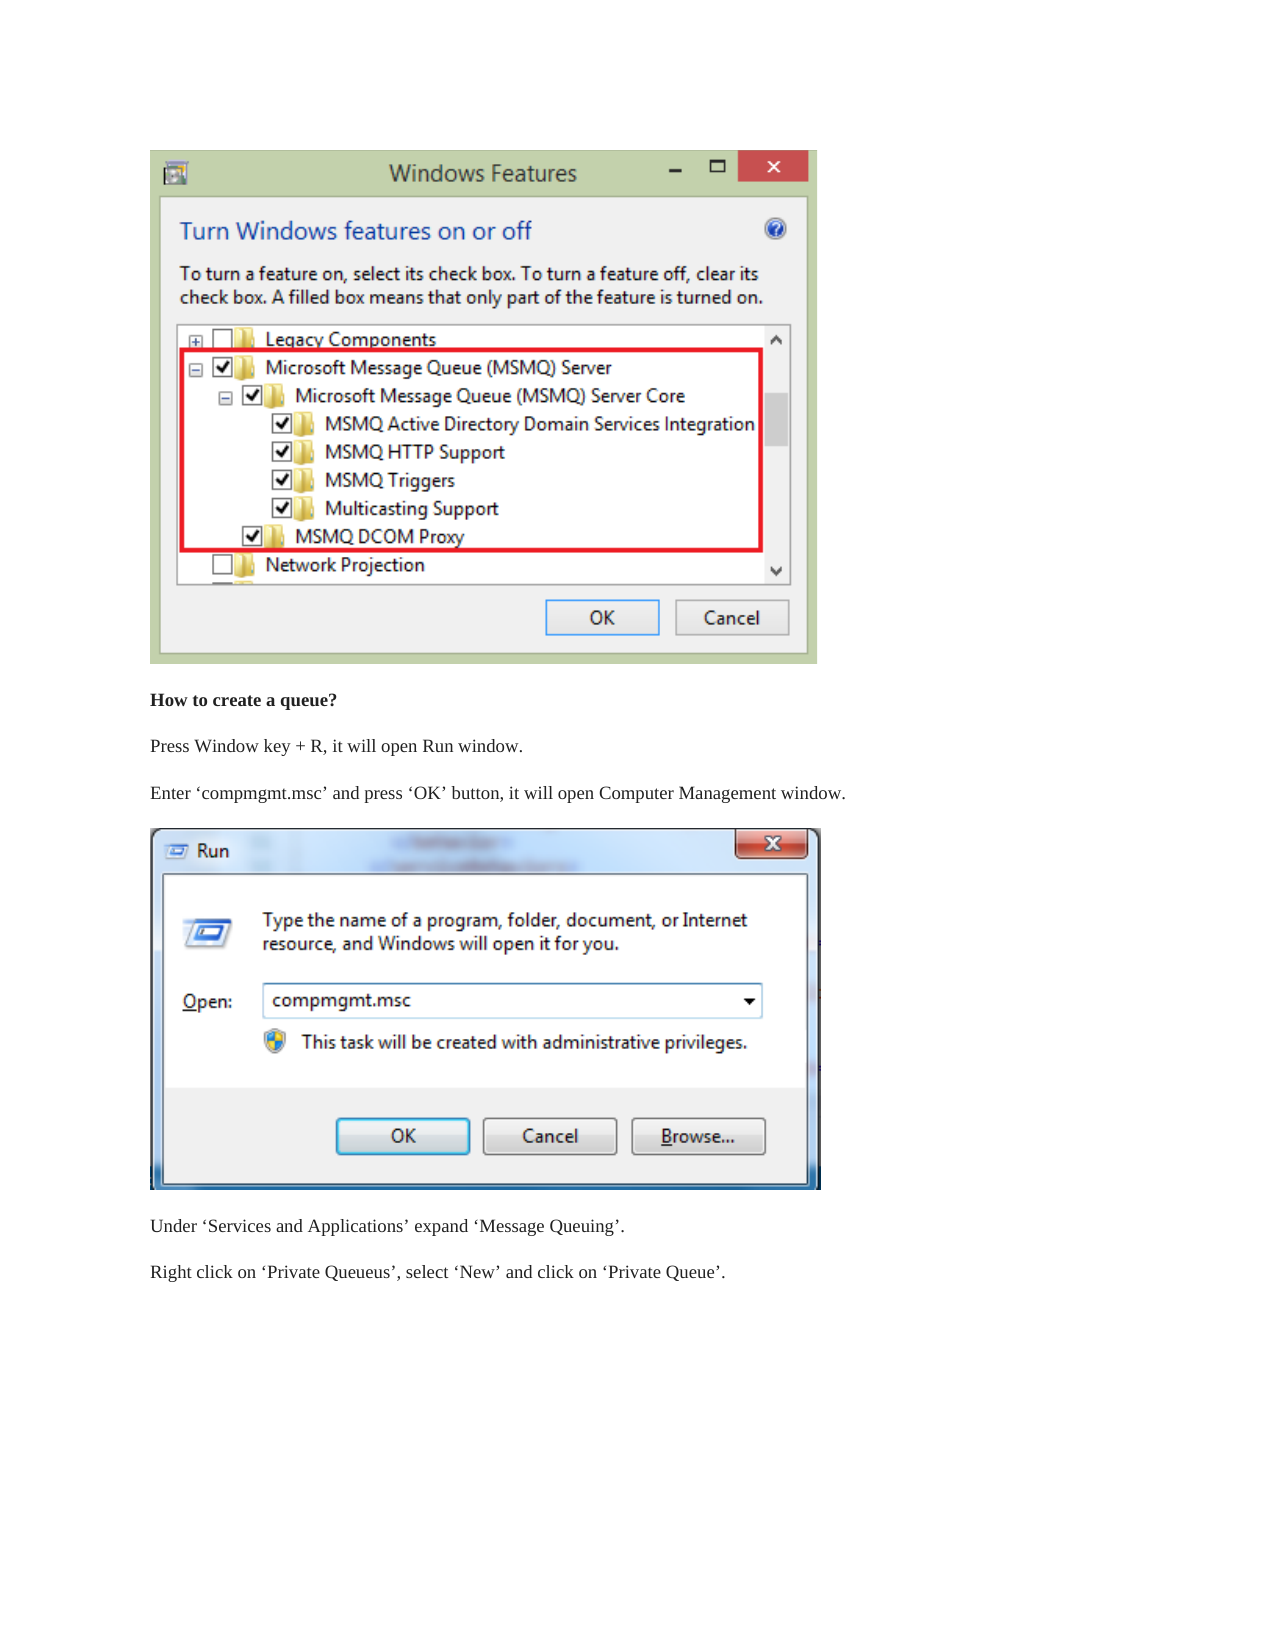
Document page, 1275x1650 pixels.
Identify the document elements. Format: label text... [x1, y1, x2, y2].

text How to create a queue? [150, 689, 1125, 710]
text Right click on ‘Private Queueus’, select ‘New’ and click on ‘Private Queue’. [150, 1261, 1125, 1283]
picture [150, 828, 821, 1190]
picture [150, 150, 818, 664]
text Under ‘Services and Applications’ expand ‘Message Queuing’. [150, 1214, 1125, 1236]
text Enter ‘compmgmt.msc’ and press ‘OK’ button, it will open Computer Management window. [150, 782, 1125, 803]
text Press Window key + R, it will open Run window. [150, 735, 1125, 757]
